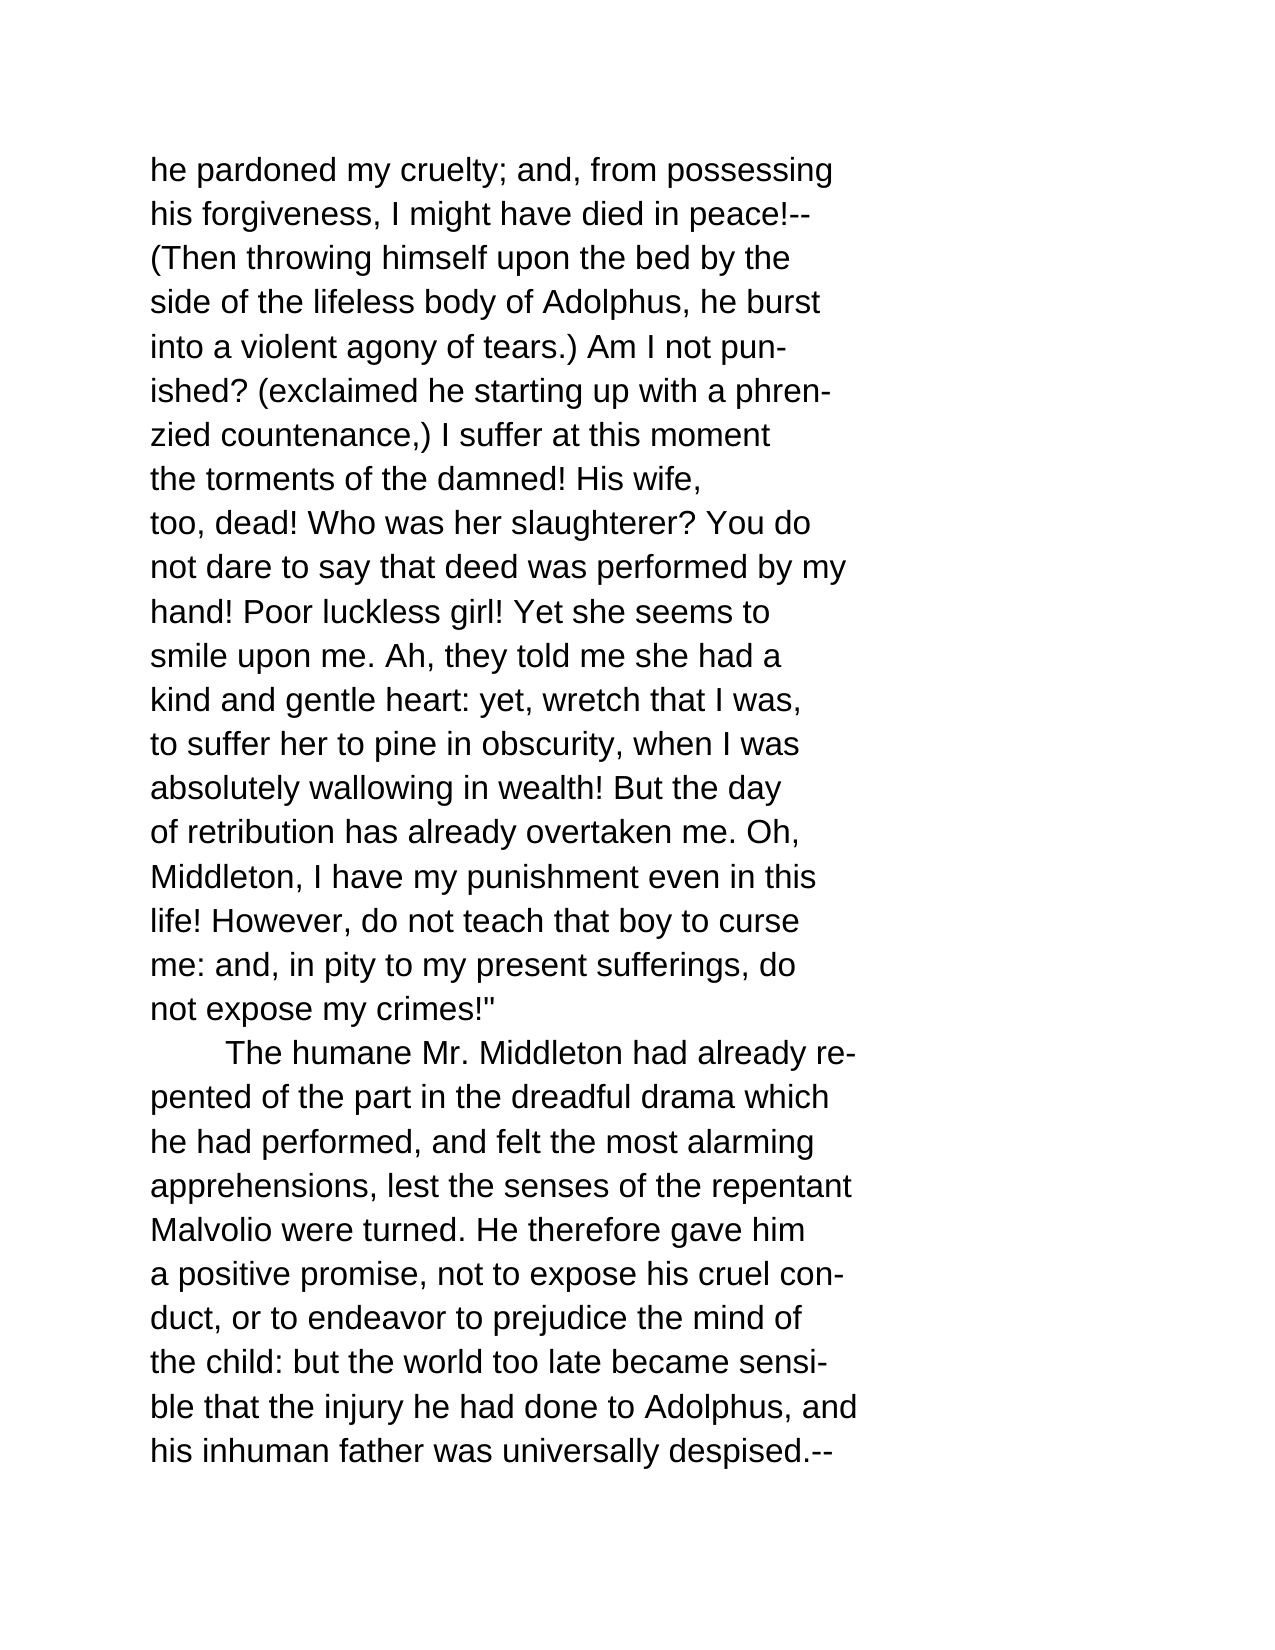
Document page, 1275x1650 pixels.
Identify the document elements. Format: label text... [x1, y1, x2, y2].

text hand! Poor luckless girl! Yet she seems to [150, 592, 1125, 630]
text duct, or to endeavor to prejudice the mind of [150, 1298, 1125, 1337]
text too, dead! Who was her slaughterer? You do [150, 503, 1125, 542]
text ished? (exclaimed he starting up with a phren- [150, 371, 1125, 409]
text absolutely wallowing in wealth! But the day [150, 768, 1125, 807]
text me: and, in pity to my present sufferings, do [150, 945, 1125, 983]
text kind and gentle heart: yet, wretch that I was, [150, 680, 1125, 718]
text his forgiveness, I might have died in peace!-- [150, 194, 1125, 233]
text the torments of the damned! His wife, [150, 459, 1125, 498]
text (Then throwing himself upon the bed by the [150, 238, 1125, 277]
text zied countenance,) I suffer at this moment [150, 415, 1125, 453]
text the child: but the world too late became sensi- [150, 1342, 1125, 1381]
text to suffer her to pine in obscurity, when I was [150, 724, 1125, 763]
text apprehensions, lest the senses of the repentant [150, 1166, 1125, 1204]
text his inhuman father was universally despised.-- [150, 1431, 1125, 1469]
text he pardoned my cruelty; and, from possessing [150, 150, 1125, 188]
text life! However, do not teach that boy to curse [150, 901, 1125, 939]
text a positive promise, not to expose his cruel con- [150, 1254, 1125, 1293]
text of retribution has already overtaken me. Oh, [150, 812, 1125, 851]
text Middleton, I have my punishment even in this [150, 857, 1125, 895]
text not expose my crimes!" [150, 989, 1125, 1028]
text pented of the part in the dreadful drama which [150, 1077, 1125, 1116]
text ble that the injury he had done to Adolphus, and [150, 1387, 1125, 1425]
text he had performed, and felt the most alarming [150, 1122, 1125, 1160]
text into a violent agony of tears.) Am I not pun- [150, 327, 1125, 365]
text Malvolio were turned. He therefore gave him [150, 1210, 1125, 1248]
text The humane Mr. Middleton had already re- [150, 1033, 1125, 1072]
text not dare to say that deed was performed by my [150, 547, 1125, 586]
text smile upon me. Ah, they told me she had a [150, 636, 1125, 674]
text side of the lifeless body of Adolphus, he burst [150, 282, 1125, 321]
